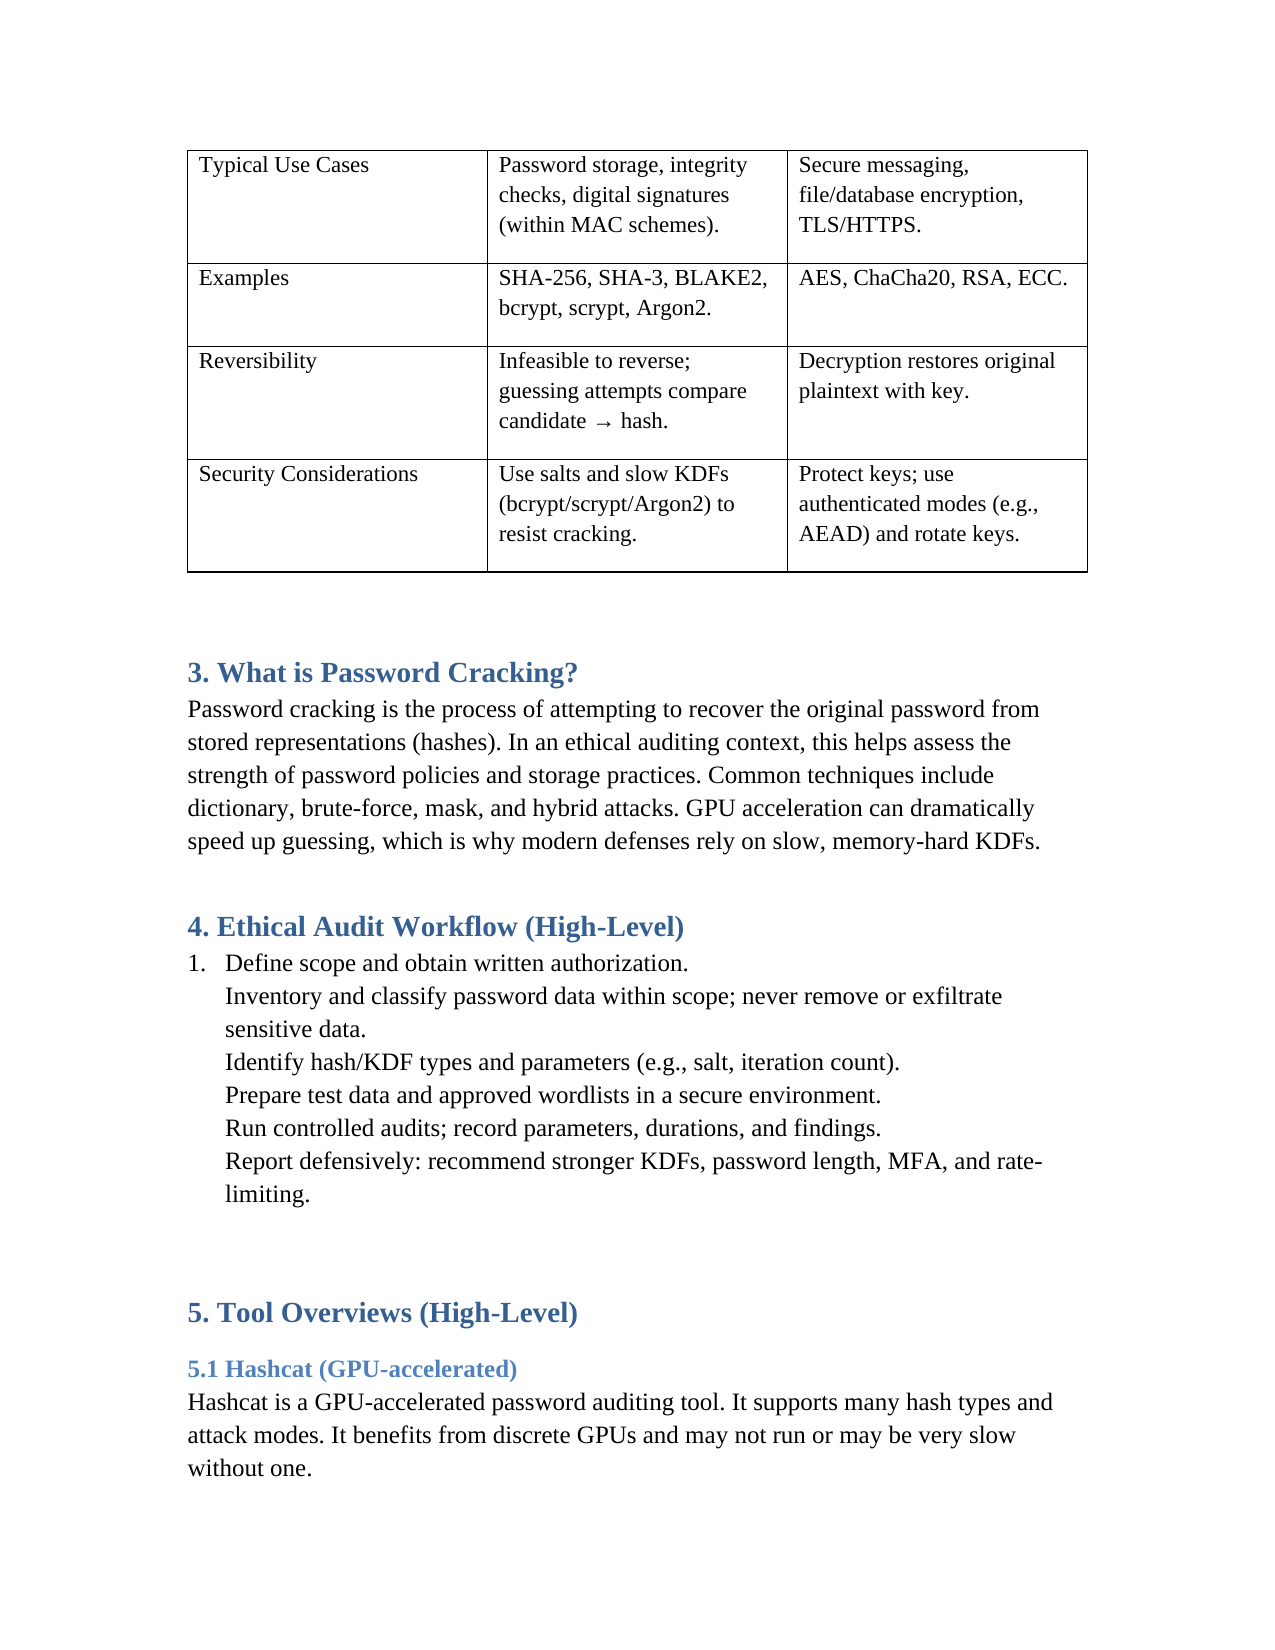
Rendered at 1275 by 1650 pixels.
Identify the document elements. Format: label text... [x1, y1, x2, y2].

subtitle 5.1 Hashcat (GPU‑accelerated) [187, 1354, 1087, 1383]
text Password cracking is the process of attempting to recover the original password from stored representations (hashes). In an ethical auditing context, this helps assess the strength of password policies and storage practices. Common techniques include dictionary, brute‑force, mask, and hybrid attacks. GPU acceleration can dramatically speed up guessing, which is why modern defenses rely on slow, memory‑hard KDFs. [187, 694, 1087, 855]
list Define scope and obtain written authorization. Inventory and classify password data within scope; never remove or exfiltrate sensitive data. Identify hash/KDF types and parameters (e.g., salt, iteration count). Prepare test data and approved wordlists in a secure environment. Run controlled audits; record parameters, durations, and findings. Report defensively: recommend stronger KDFs, password length, MFA, and rate-limiting. [187, 948, 1087, 1241]
table_cell Password storage, integrity checks, digital signatures (within MAC schemes). [488, 151, 787, 263]
text Hashcat is a GPU‑accelerated password auditing tool. It supports many hash types and attack modes. It benefits from discrete GPUs and may not run or may be very slow without one. [187, 1387, 1087, 1482]
subtitle 3. What is Password Cracking? [187, 656, 1087, 689]
table_cell Reversibility [188, 347, 487, 458]
table_cell Secure messaging, file/database encryption, TLS/HTTPS. [788, 151, 1087, 263]
subtitle 5. Tool Overviews (High‑Level) [187, 1295, 1087, 1328]
table_cell Typical Use Cases [188, 151, 487, 263]
table_cell Infeasible to reverse; guessing attempts compare candidate → hash. [488, 347, 787, 458]
table_cell Protect keys; use authenticated modes (e.g., AEAD) and rotate keys. [788, 460, 1087, 571]
table_cell SHA‑256, SHA‑3, BLAKE2, bcrypt, scrypt, Argon2. [488, 264, 787, 346]
table_cell Examples [188, 264, 487, 346]
table_cell Security Considerations [188, 460, 487, 571]
table_cell Decryption restores original plaintext with key. [788, 347, 1087, 458]
subtitle 4. Ethical Audit Workflow (High‑Level) [187, 909, 1087, 943]
table_cell AES, ChaCha20, RSA, ECC. [788, 264, 1087, 346]
table_cell Use salts and slow KDFs (bcrypt/scrypt/Argon2) to resist cracking. [488, 460, 787, 571]
